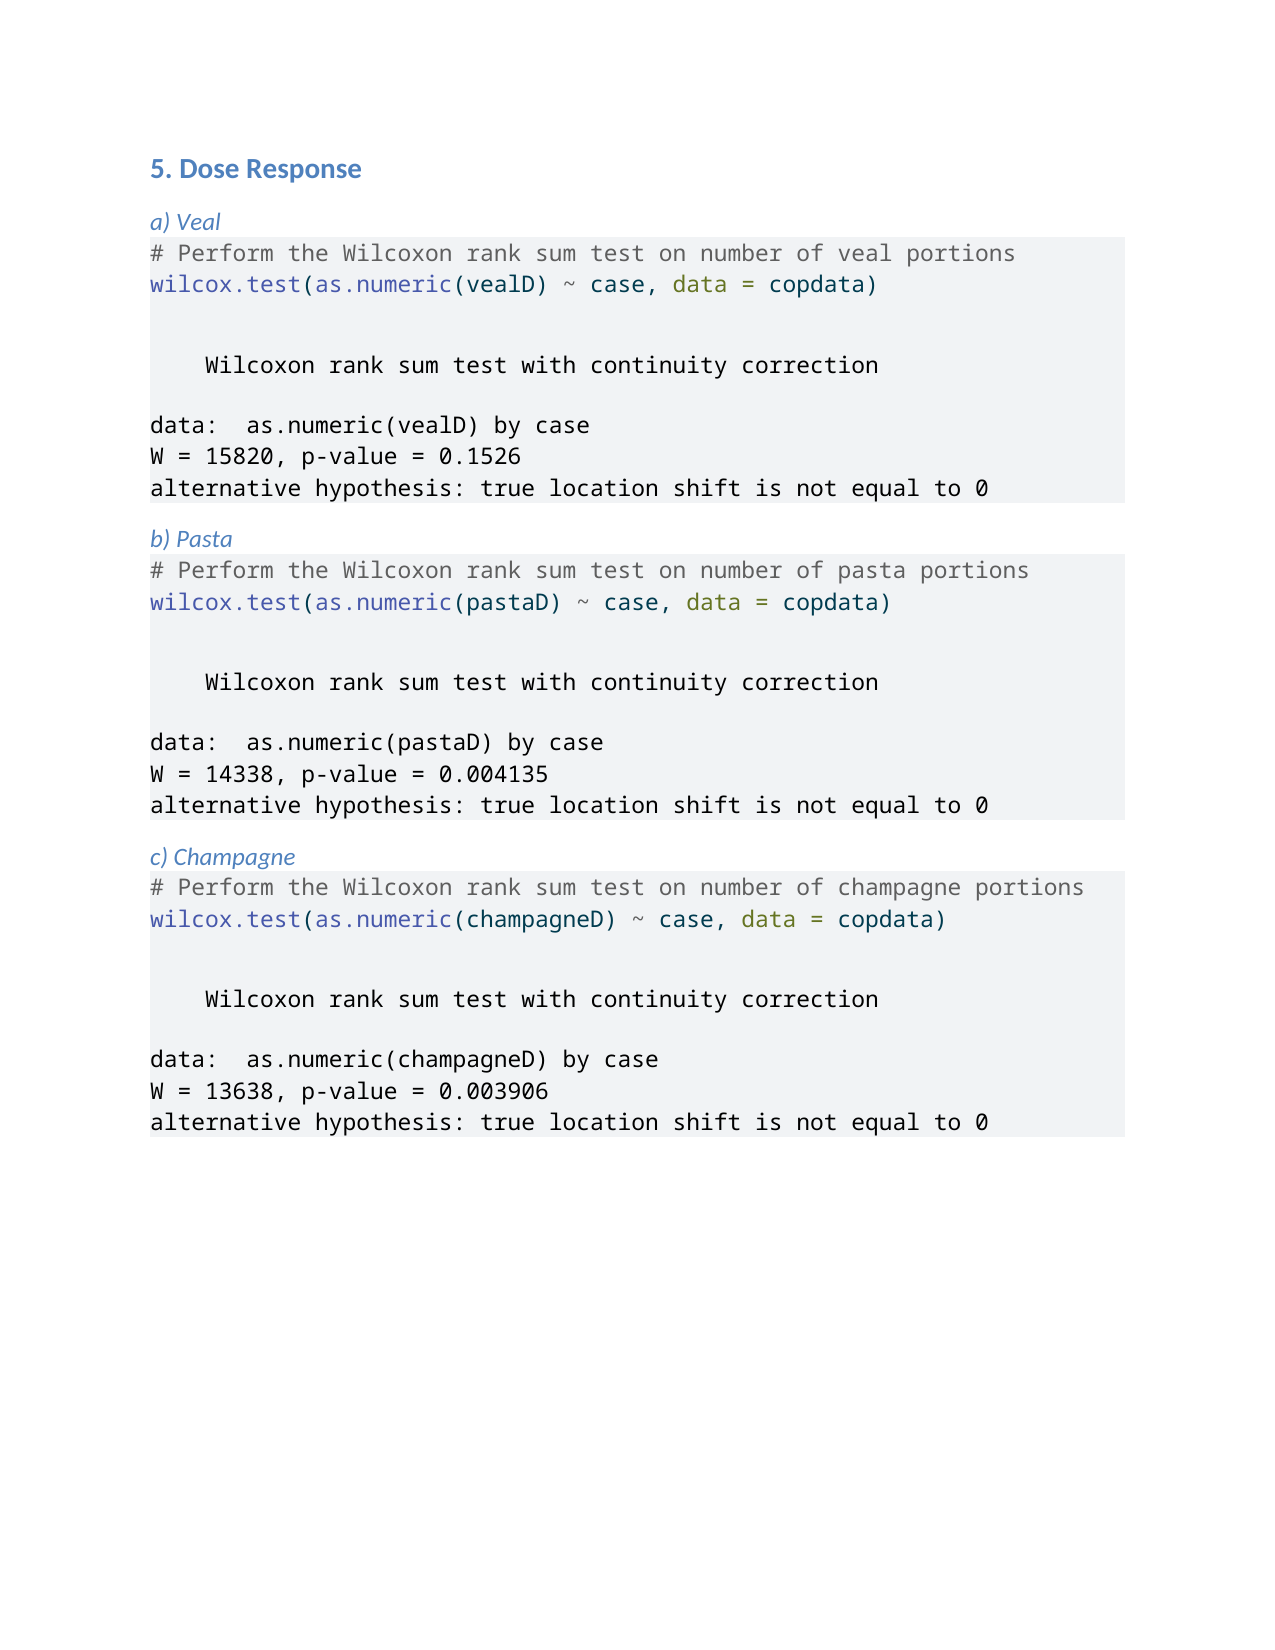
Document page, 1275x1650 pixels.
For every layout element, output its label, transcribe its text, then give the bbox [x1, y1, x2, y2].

text Wilcoxon rank sum test with continuity correction data: as.numeric(champagneD) by case W = 13638, p-value = 0.003906 alternative hypothesis: true location shift is not equal to 0 [150, 955, 1125, 1137]
text Wilcoxon rank sum test with continuity correction data: as.numeric(pastaD) by case W = 14338, p-value = 0.004135 alternative hypothesis: true location shift is not equal to 0 [150, 637, 1125, 820]
subtitle b) Pasta [150, 524, 1125, 554]
text # Perform the Wilcoxon rank sum test on number of veal portions wilcox.test(as.numeric(vealD) ~ case, data = copdata) [879, 237, 1125, 299]
text # Perform the Wilcoxon rank sum test on number of champagne portions wilcox.test(as.numeric(champagneD) ~ case, data = copdata) [947, 871, 1125, 934]
text Wilcoxon rank sum test with continuity correction data: as.numeric(vealD) by case W = 15820, p-value = 0.1526 alternative hypothesis: true location shift is not equal to 0 [150, 320, 1125, 503]
subtitle a) Veal [150, 206, 1125, 237]
text # Perform the Wilcoxon rank sum test on number of pasta portions wilcox.test(as.numeric(pastaD) ~ case, data = copdata) [892, 554, 1125, 617]
subtitle c) Champagne [150, 841, 1125, 871]
subtitle 5. Dose Response [150, 150, 1125, 186]
